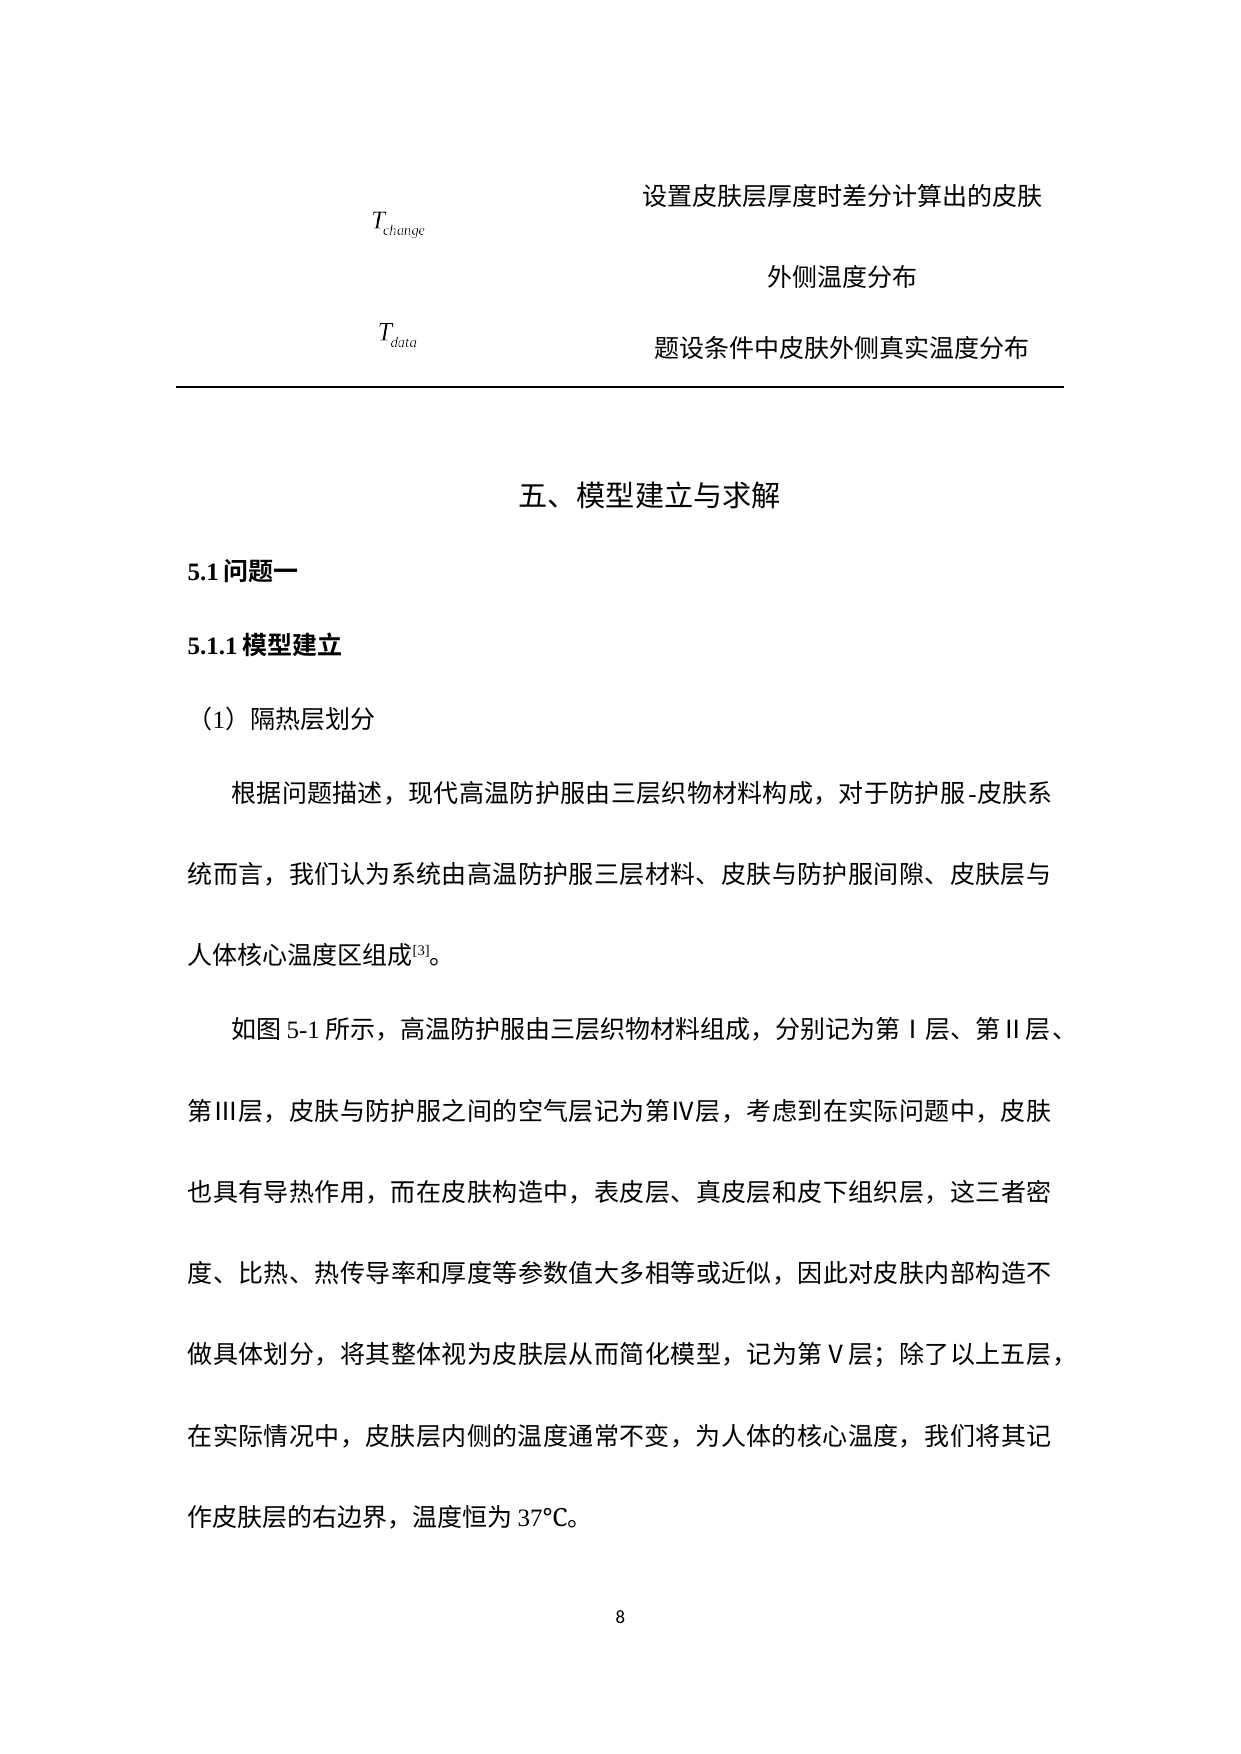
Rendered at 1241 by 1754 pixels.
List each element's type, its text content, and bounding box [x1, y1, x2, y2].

text 根据问题描述，现代高温防护服由三层织物材料构成，对于防护服-皮肤系统而言，我们认为系统由高温防护服三层材料、皮肤与防护服间隙、皮肤层与人体核心温度区组成[3]。 [187, 759, 1053, 986]
text 如图5-1所示，高温防护服由三层织物材料组成，分别记为第Ⅰ层、第Ⅱ层、第Ⅲ层，皮肤与防护服之间的空气层记为第Ⅳ层，考虑到在实际问题中，皮肤也具有导热作用，而在皮肤构造中，表皮层、真皮层和皮下组织层，这三者密度、比热、热传导率和厚度等参数值大多相等或近似，因此对皮肤内部构造不做具体划分，将其整体视为皮肤层从而简化模型，记为第Ⅴ层；除了以上五层，在实际情况中，皮肤层内侧的温度通常不变，为人体的核心温度，我们将其记作皮肤层的右边界，温度恒为37℃。 [187, 995, 1053, 1548]
table_cell [176, 315, 620, 386]
text 五、模型建立与求解 [187, 461, 1053, 526]
table_cell 设置皮肤层厚度时差分计算出的皮肤外侧温度分布 [620, 162, 1064, 314]
text 5.1.1模型建立 [187, 611, 1053, 676]
table_cell [176, 162, 620, 314]
text （1）隔热层划分 [187, 685, 1053, 750]
text 5.1问题一 [187, 537, 1053, 602]
table_cell 题设条件中皮肤外侧真实温度分布 [620, 315, 1064, 386]
